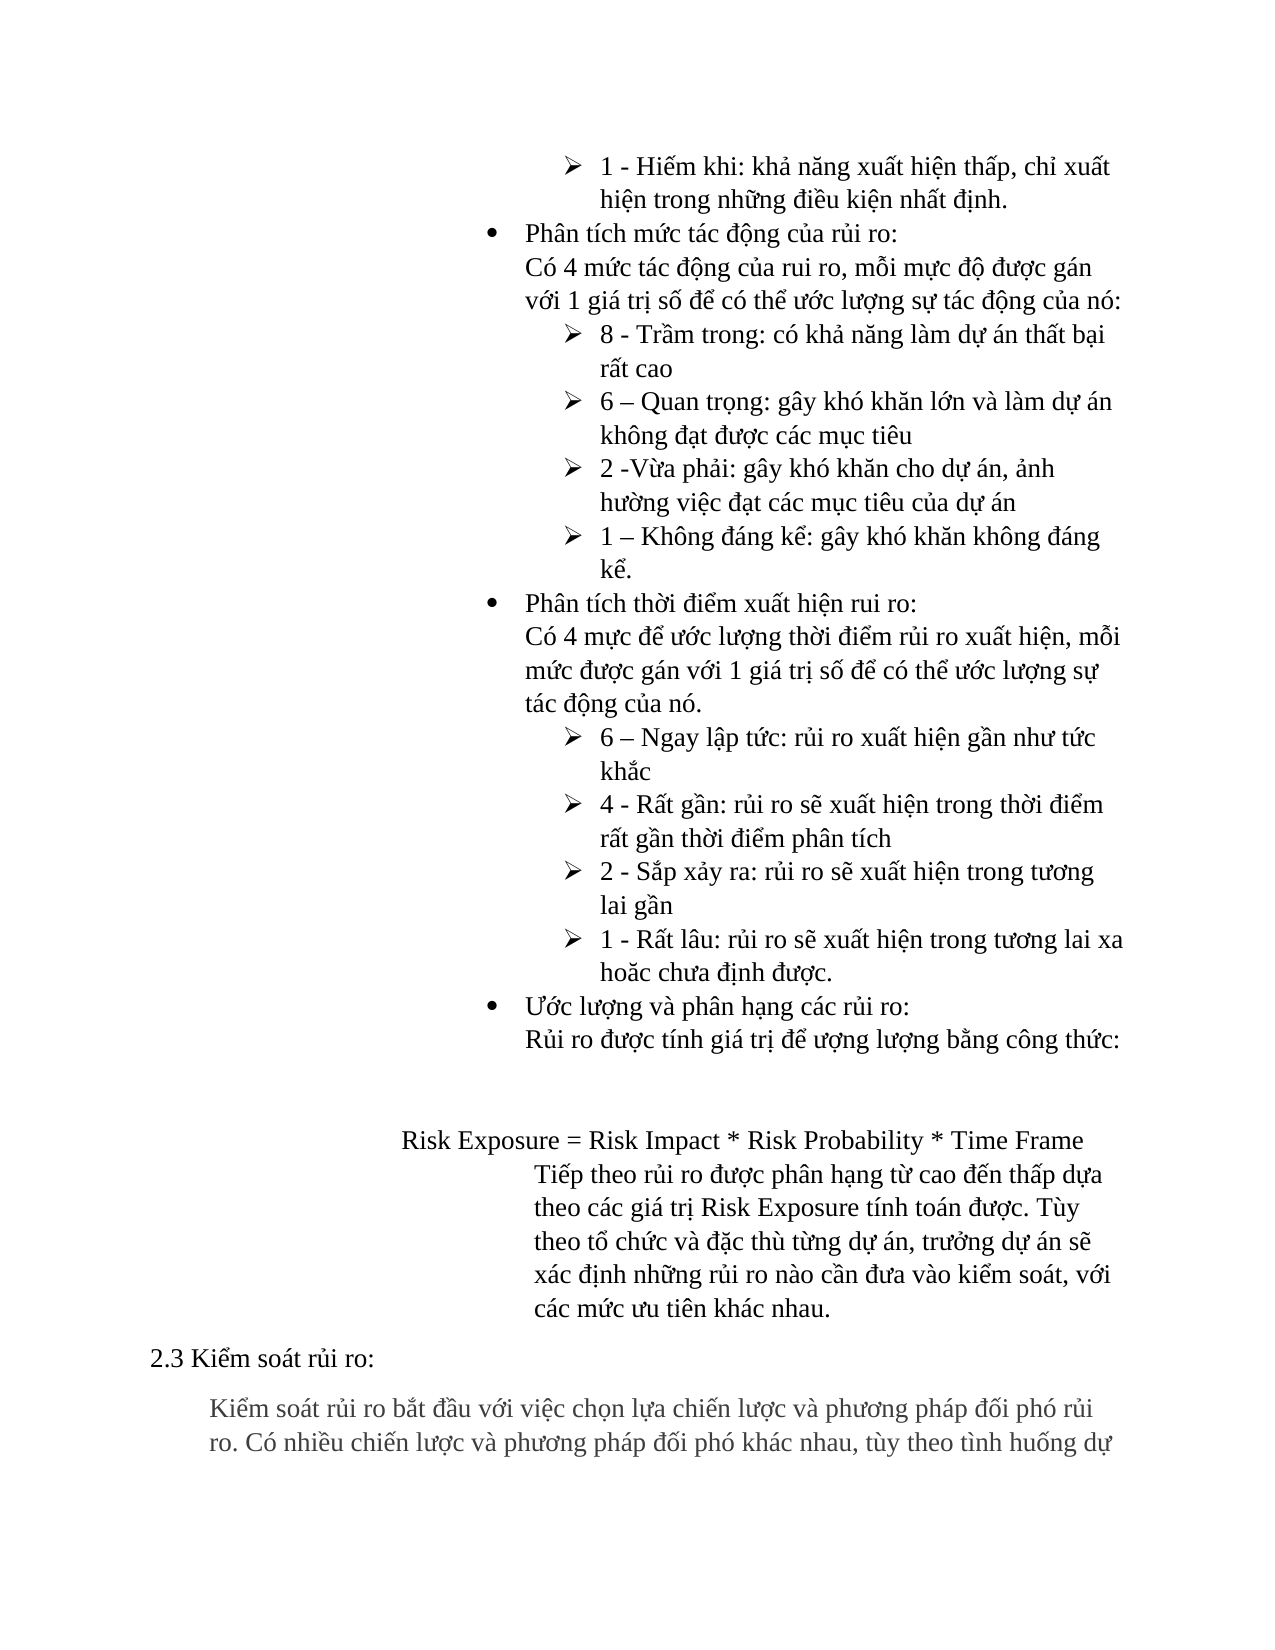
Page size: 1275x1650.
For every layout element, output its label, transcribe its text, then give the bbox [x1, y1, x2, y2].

list 6 – Quan trọng: gây khó khăn lớn và làm dự án không đạt được các mục tiêu [562, 385, 1125, 450]
list 1 – Không đáng kể: gây khó khăn không đáng kể. [562, 519, 1125, 584]
list Có 4 mực để ước lượng thời điểm rủi ro xuất hiện, mỗi mức được gán với 1 giá trị số để có thể ước lượng sự tác động của nó. [525, 621, 1125, 719]
list 2 -Vừa phải: gây khó khăn cho dự án, ảnh hường việc đạt các mục tiêu của dự án [562, 452, 1125, 517]
list 2 - Sắp xảy ra: rủi ro sẽ xuất hiện trong tương lai gần [562, 856, 1125, 920]
list Có 4 mức tác động của rui ro, mỗi mực độ được gán với 1 giá trị số để có thể ước lượng sự tác động của nó: [525, 251, 1125, 316]
list 8 - Trầm trong: có khả năng làm dự án thất bại rất cao [562, 318, 1125, 383]
list Phân tích thời điểm xuất hiện rui ro: [487, 587, 1125, 618]
list Ước lượng và phân hạng các rủi ro: [487, 990, 1125, 1021]
text 2.3 Kiểm soát rủi ro: [150, 1342, 1125, 1373]
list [209, 1392, 1125, 1457]
list Rủi ro được tính giá trị để ượng lượng bằng công thức: [525, 1024, 1125, 1055]
list 1 - Hiếm khi: khả năng xuất hiện thấp, chỉ xuất hiện trong những điều kiện nhất định. [562, 150, 1125, 215]
list 6 – Ngay lập tức: rủi ro xuất hiện gần như tức khắc [562, 721, 1125, 786]
list Risk Exposure = Risk Impact * Risk Probability * Time Frame [401, 1124, 1125, 1155]
list Phân tích mức tác động của rủi ro: [487, 217, 1125, 248]
list 1 - Rất lâu: rủi ro sẽ xuất hiện trong tương lai xa hoăc chưa định được. [562, 923, 1125, 987]
list 4 - Rất gần: rủi ro sẽ xuất hiện trong thời điểm rất gần thời điểm phân tích [562, 788, 1125, 853]
list Tiếp theo rủi ro được phân hạng từ cao đến thấp dựa theo các giá trị Risk Exposure tính toán được. Tùy theo tổ chức và đặc thù từng dự án, trưởng dự án sẽ xác định những rủi ro nào cần đưa vào kiểm soát, với các mức ưu tiên khác nhau. [534, 1158, 1125, 1323]
